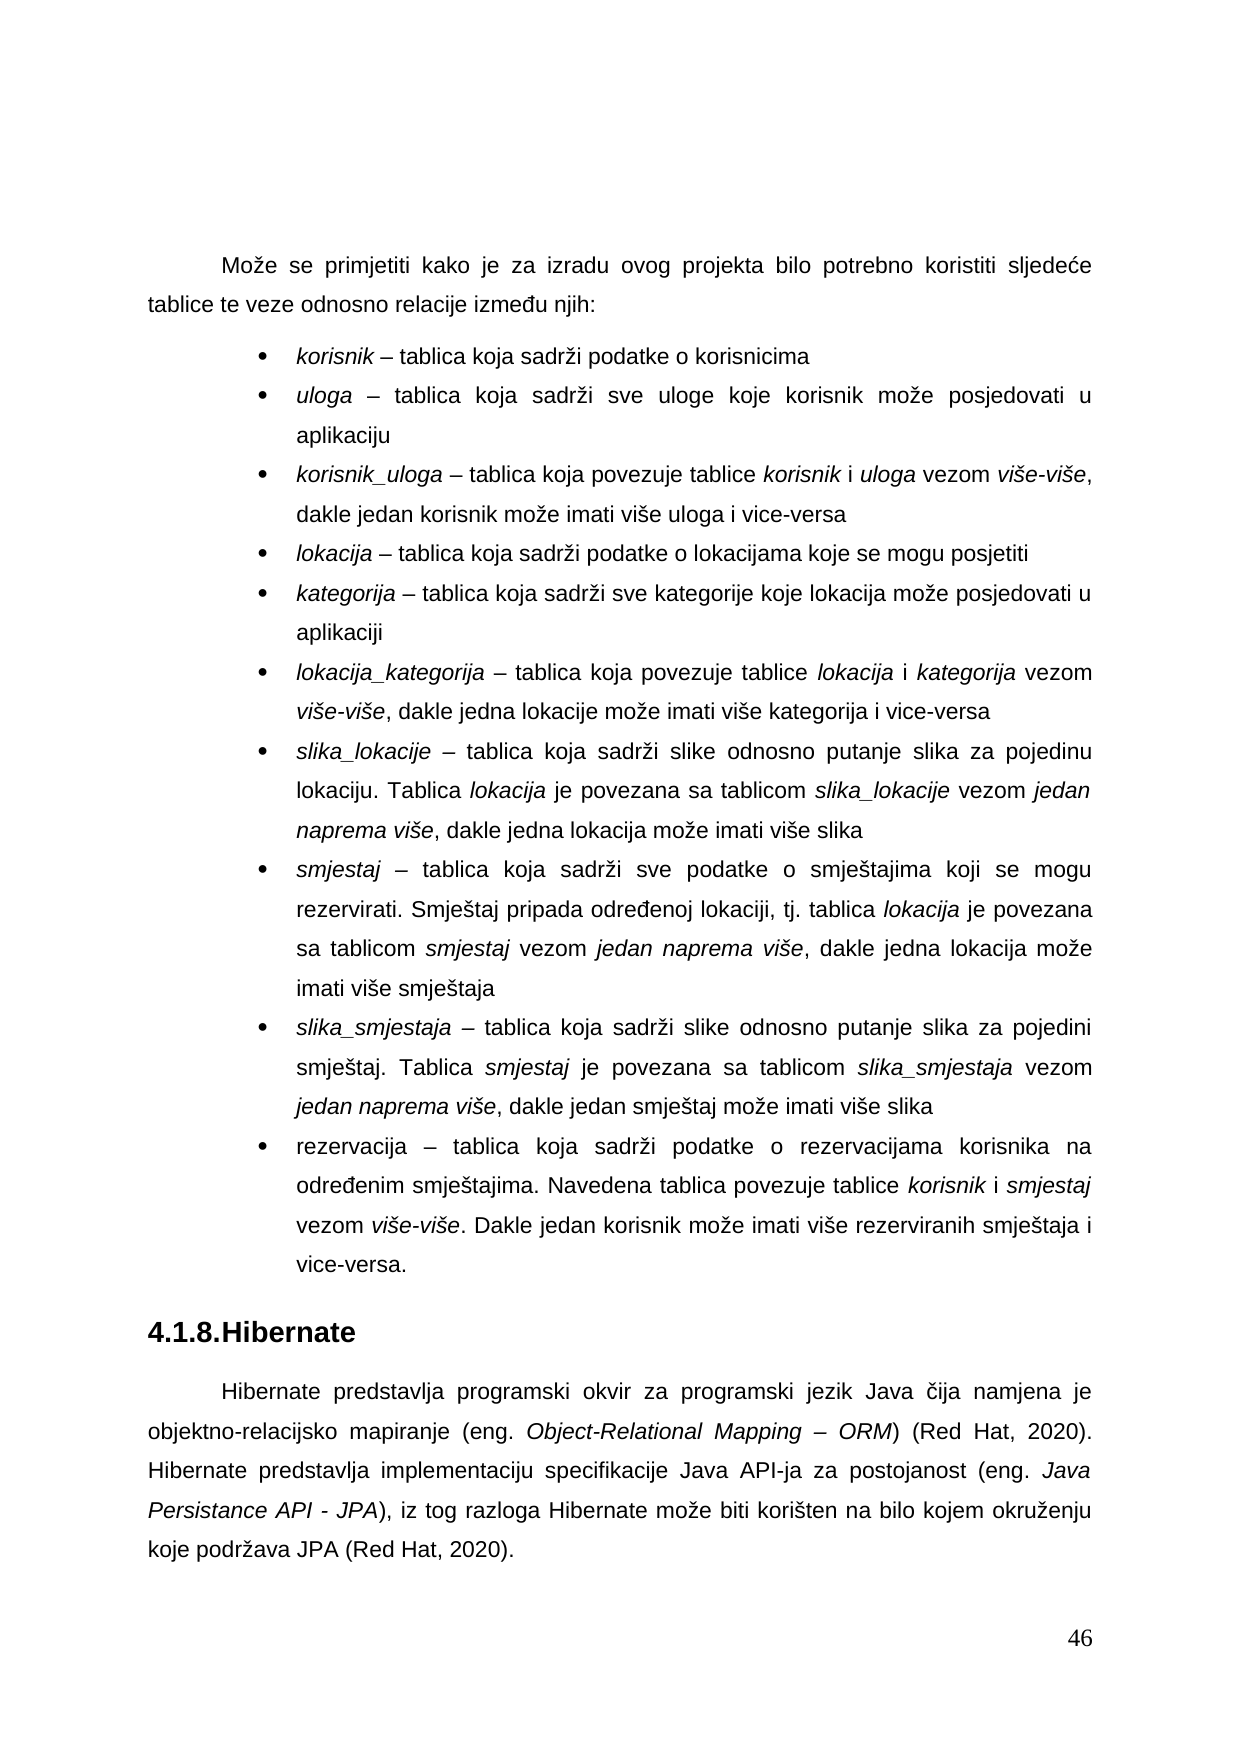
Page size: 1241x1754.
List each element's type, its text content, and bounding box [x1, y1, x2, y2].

list korisnik – tablica koja sadrži podatke o korisnicima [259, 343, 1093, 369]
list kategorija – tablica koja sadrži sve kategorije koje lokacija može posjedovati u aplikaciji [259, 580, 1093, 646]
list lokacija – tablica koja sadrži podatke o lokacijama koje se mogu posjetiti [259, 540, 1093, 567]
text Hibernate predstavlja programski okvir za programski jezik Java čija namjena je objektno-relacijsko mapiranje (eng. Object-Relational Mapping – ORM) (Red Hat, 2020). Hibernate predstavlja implementaciju specifikacije Java API-ja za postojanost (eng. Java Persistance API - JPA), iz tog razloga Hibernate može biti korišten na bilo kojem okruženju koje podržava JPA (Red Hat, 2020). [148, 1378, 1093, 1563]
text Hibernate [148, 1316, 1093, 1349]
text Može se primjetiti kako je za izradu ovog projekta bilo potrebno koristiti sljedeće tablice te veze odnosno relacije između njih: [148, 252, 1093, 317]
list korisnik_uloga – tablica koja povezuje tablice korisnik i uloga vezom više-više, dakle jedan korisnik može imati više uloga i vice-versa [259, 461, 1093, 527]
list rezervacija – tablica koja sadrži podatke o rezervacijama korisnika na određenim smještajima. Navedena tablica povezuje tablice korisnik i smjestaj vezom više-više. Dakle jedan korisnik može imati više rezerviranih smještaja i vice-versa. [259, 1133, 1093, 1277]
list lokacija_kategorija – tablica koja povezuje tablice lokacija i kategorija vezom više-više, dakle jedna lokacije može imati više kategorija i vice-versa [259, 659, 1093, 725]
list uloga – tablica koja sadrži sve uloge koje korisnik može posjedovati u aplikaciju [259, 382, 1093, 448]
list slika_lokacije – tablica koja sadrži slike odnosno putanje slika za pojedinu lokaciju. Tablica lokacija je povezana sa tablicom slika_lokacije vezom jedan naprema više, dakle jedna lokacija može imati više slika [259, 738, 1093, 843]
list slika_smjestaja – tablica koja sadrži slike odnosno putanje slika za pojedini smještaj. Tablica smjestaj je povezana sa tablicom slika_smjestaja vezom jedan naprema više, dakle jedan smještaj može imati više slika [259, 1014, 1093, 1119]
list smjestaj – tablica koja sadrži sve podatke o smještajima koji se mogu rezervirati. Smještaj pripada određenoj lokaciji, tj. tablica lokacija je povezana sa tablicom smjestaj vezom jedan naprema više, dakle jedna lokacija može imati više smještaja [259, 856, 1093, 1001]
